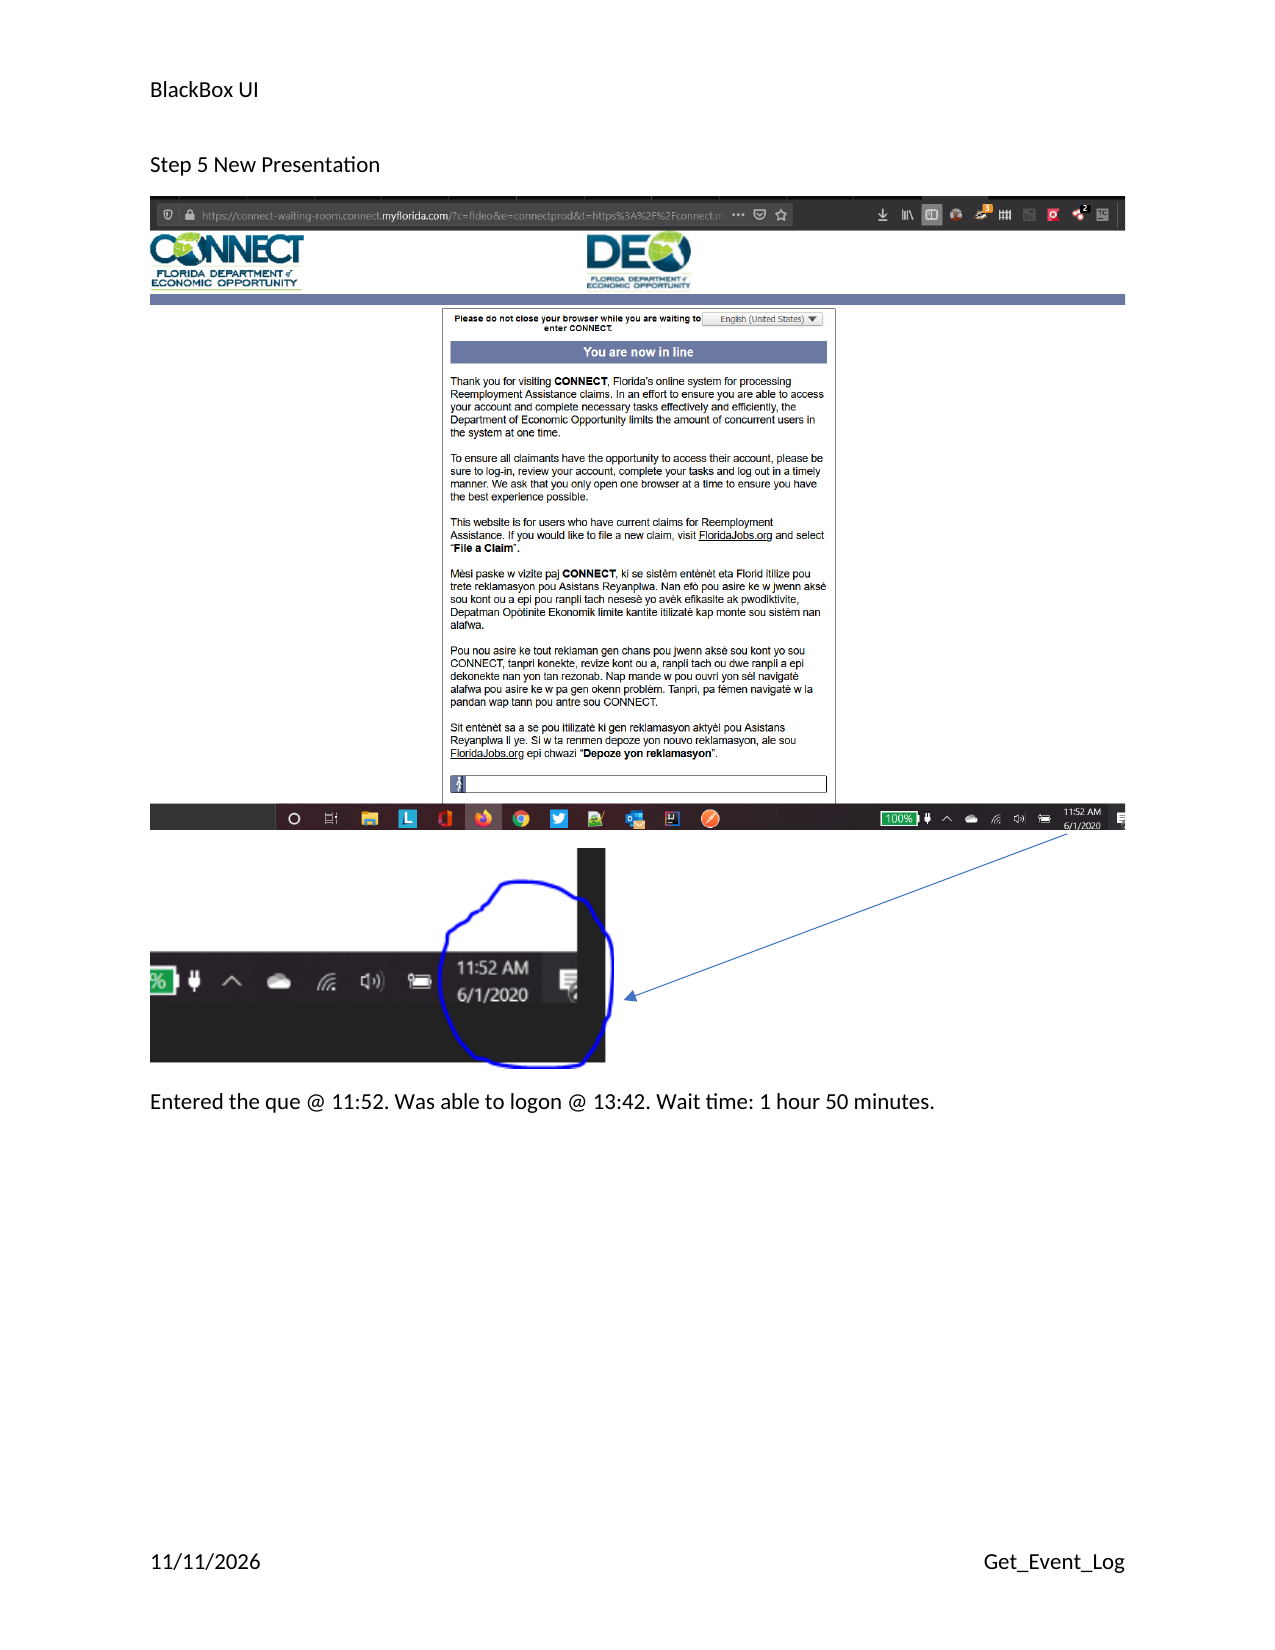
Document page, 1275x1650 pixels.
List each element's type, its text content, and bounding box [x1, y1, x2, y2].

text Entered the que @ 11:52. Was able to logon @ 13:42. Wait time: 1 hour 50 minutes. [150, 1087, 1125, 1115]
picture [150, 848, 614, 1069]
text Step 5 New Presentation [150, 150, 1125, 178]
picture [150, 196, 1125, 830]
